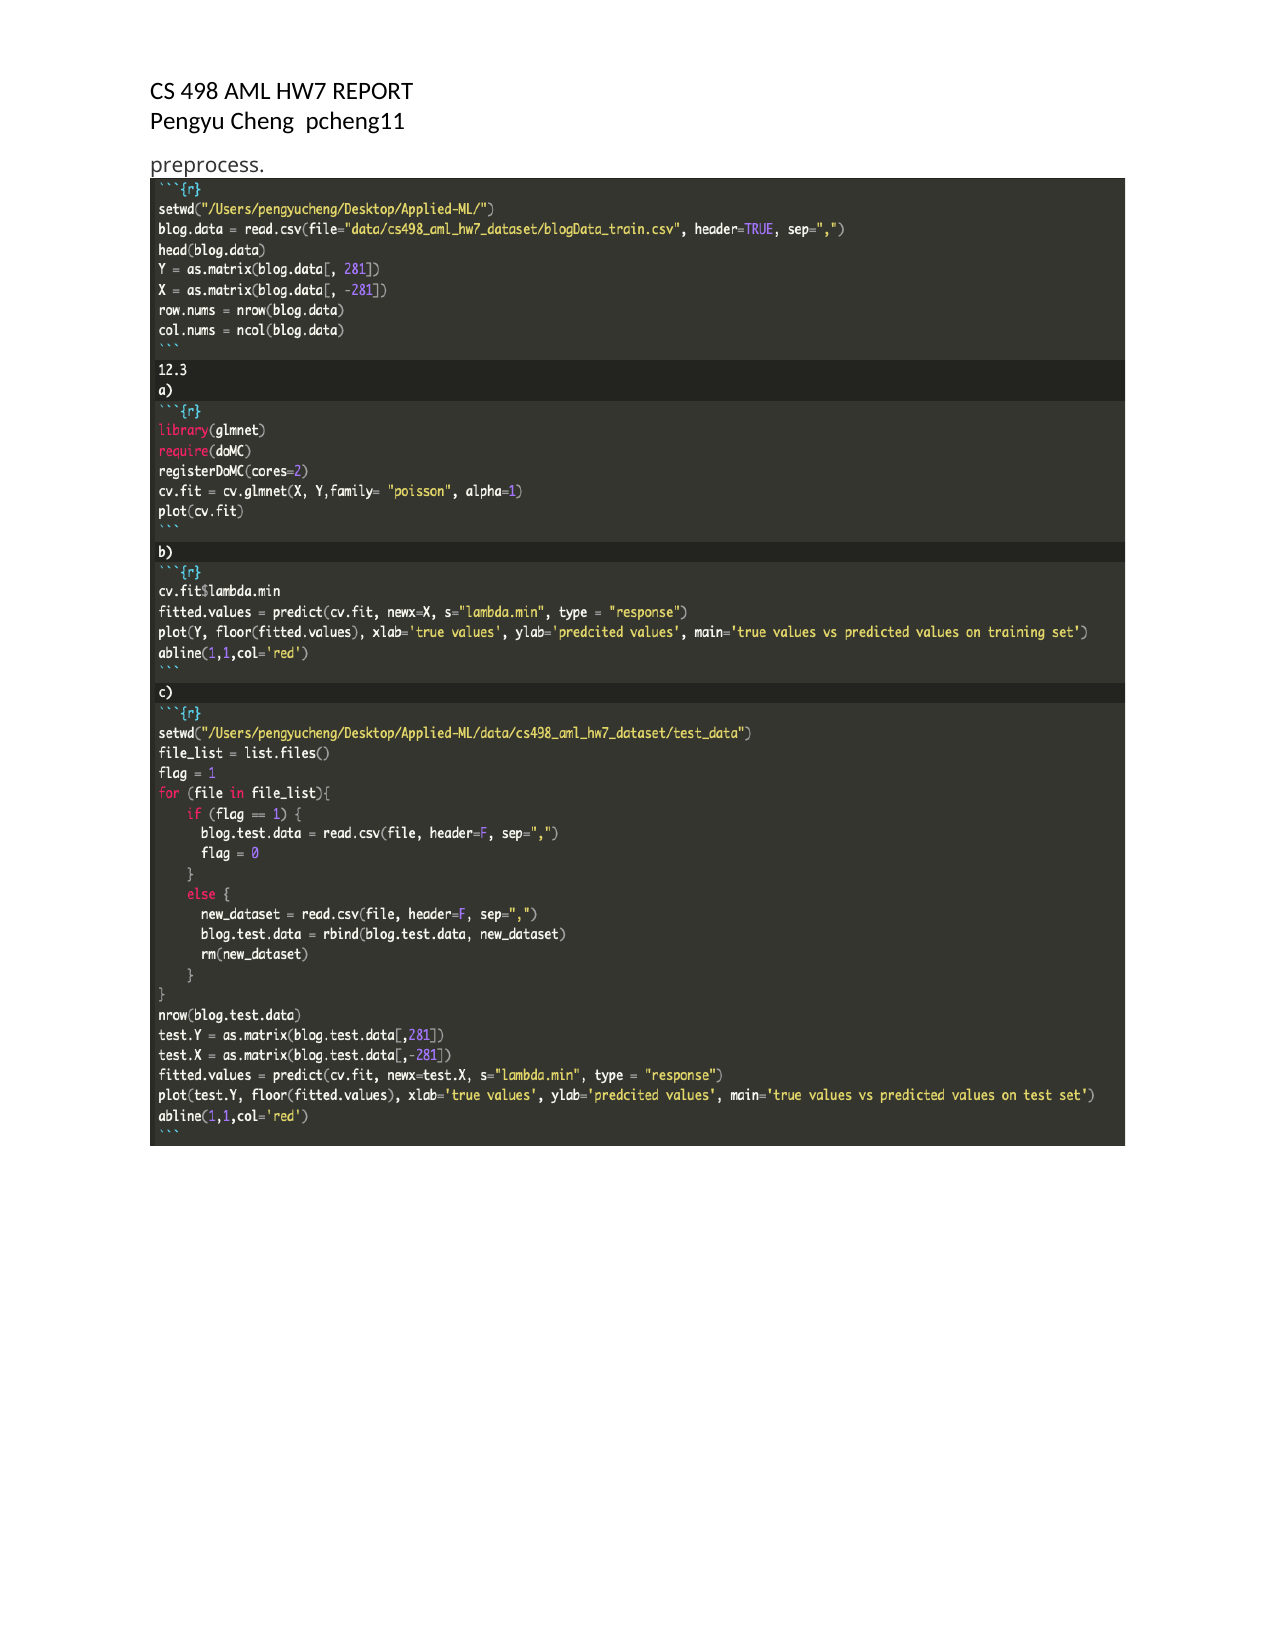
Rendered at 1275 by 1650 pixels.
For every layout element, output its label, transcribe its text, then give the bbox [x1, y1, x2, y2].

text Page 7: 8. 1 page Code screenshot. It should include code for using glmnet, making the plot and data preprocess. [150, 150, 1125, 178]
picture [150, 178, 1125, 1146]
